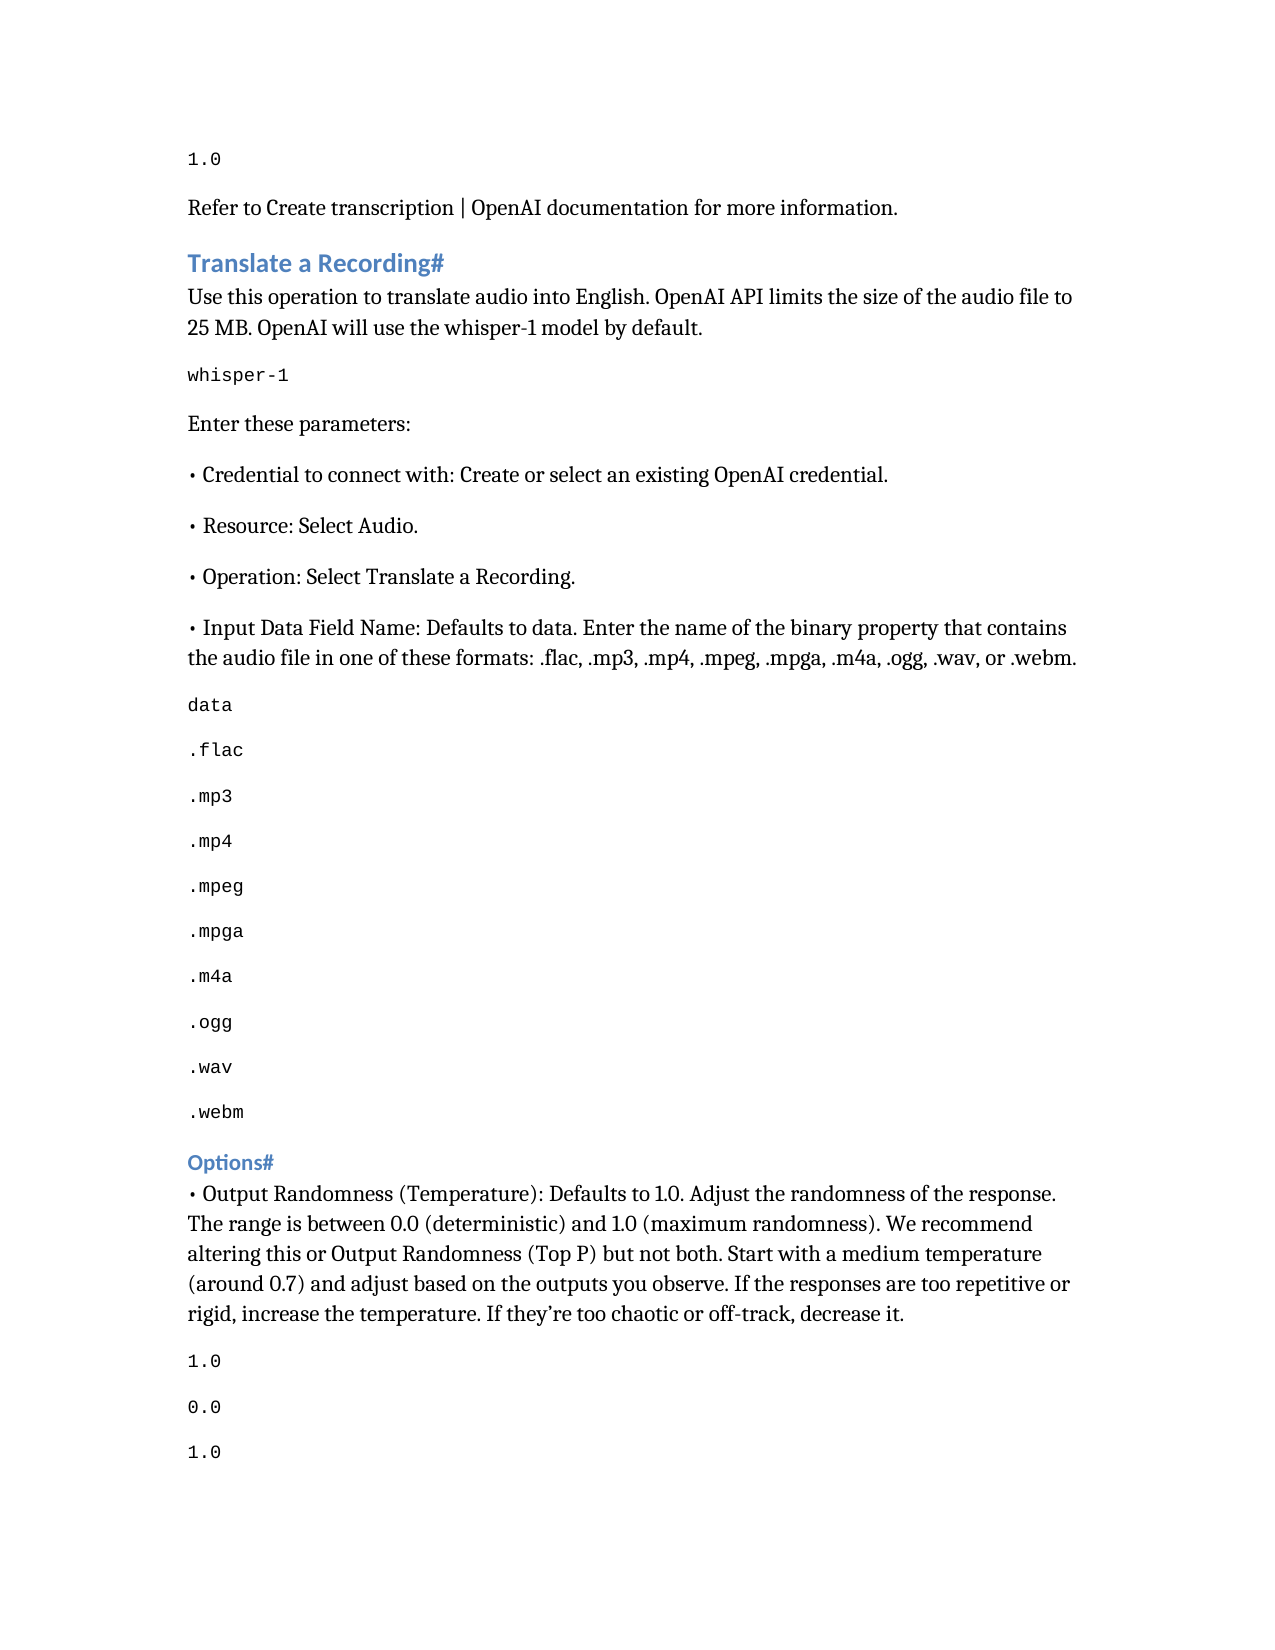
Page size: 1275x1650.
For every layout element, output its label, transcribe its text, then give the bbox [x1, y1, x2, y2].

text .mpeg [187, 877, 1087, 898]
text 0.0 [187, 1397, 1087, 1419]
text .mp3 [187, 786, 1087, 808]
text .mp4 [187, 832, 1087, 853]
text • Credential to connect with: Create or select an existing OpenAI credential. [187, 462, 1087, 488]
text .mpga [187, 922, 1087, 943]
text 1.0 [187, 1352, 1087, 1373]
text .wav [187, 1058, 1087, 1079]
subtitle Options# [187, 1148, 1087, 1176]
text data [187, 696, 1087, 717]
subtitle Translate a Recording# [187, 246, 1087, 279]
text 1.0 [187, 150, 1087, 171]
text whisper-1 [187, 365, 1087, 387]
text • Input Data Field Name: Defaults to data. Enter the name of the binary property that contains the audio file in one of these formats: .flac, .mp3, .mp4, .mpeg, .mpga, .m4a, .ogg, .wav, or .webm. [187, 615, 1087, 671]
text Enter these parameters: [187, 411, 1087, 437]
text .m4a [187, 967, 1087, 988]
text .ogg [187, 1012, 1087, 1034]
text 1.0 [187, 1443, 1087, 1464]
text .webm [187, 1103, 1087, 1124]
text • Output Randomness (Temperature): Defaults to 1.0. Adjust the randomness of the response. The range is between 0.0 (deterministic) and 1.0 (maximum randomness). We recommend altering this or Output Randomness (Top P) but not both. Start with a medium temperature (around 0.7) and adjust based on the outputs you observe. If the responses are too repetitive or rigid, increase the temperature. If they’re too chaotic or off-track, decrease it. [187, 1180, 1087, 1327]
text Use this operation to translate audio into English. OpenAI API limits the size of the audio file to 25 MB. OpenAI will use the whisper-1 model by default. [187, 284, 1087, 341]
text .flac [187, 741, 1087, 762]
text • Operation: Select Translate a Recording. [187, 564, 1087, 590]
text • Resource: Select Audio. [187, 513, 1087, 539]
text Refer to Create transcription | OpenAI documentation for more information. [187, 195, 1087, 222]
